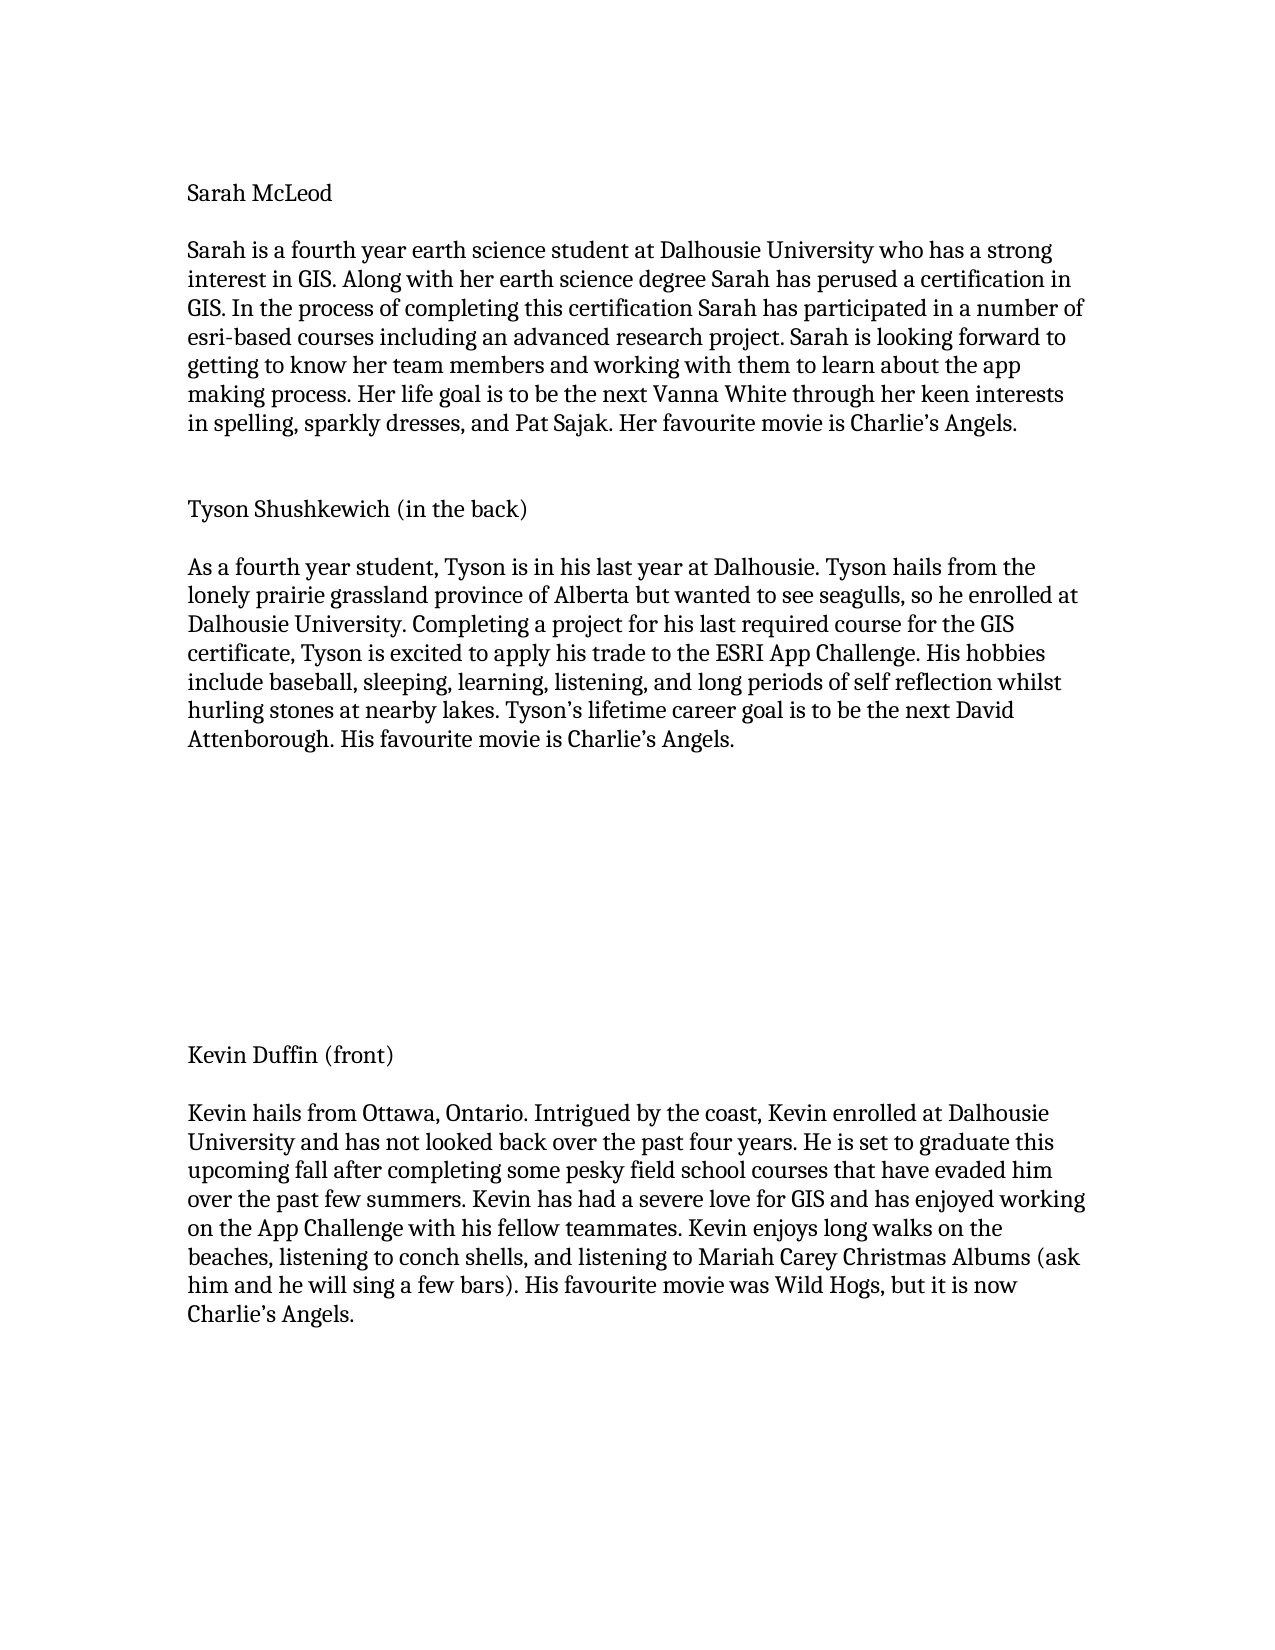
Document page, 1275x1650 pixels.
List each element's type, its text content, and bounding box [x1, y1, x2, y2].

text Sarah is a fourth year earth science student at Dalhousie University who has a strong interest in GIS. Along with her earth science degree Sarah has perused a certification in GIS. In the process of completing this certification Sarah has participated in a number of esri-based courses including an advanced research project. Sarah is looking forward to getting to know her team members and working with them to learn about the app making process. Her life goal is to be the next Vanna White through her keen interests in spelling, sparkly dresses, and Pat Sajak. Her favourite movie is Charlie’s Angels. [187, 236, 1087, 437]
text As a fourth year student, Tyson is in his last year at Dalhousie. Tyson hails from the lonely prairie grassland province of Alberta but wanted to see seagulls, so he enrolled at Dalhousie University. Completing a project for his last required course for the GIS certificate, Tyson is excited to apply his trade to the ESRI App Challenge. His hobbies include baseball, sleeping, learning, listening, and long periods of self reflection whilst hurling stones at nearby lakes. Tyson’s lifetime career goal is to be the next David Attenborough. His favourite movie is Charlie’s Angels. [187, 552, 1087, 754]
text Kevin Duffin (front) [187, 1041, 1087, 1070]
text Tyson Shushkewich (in the back) [187, 495, 1087, 524]
text Kevin hails from Ottawa, Ontario. Intrigued by the coast, Kevin enrolled at Dalhousie University and has not looked back over the past four years. He is set to graduate this upcoming fall after completing some pesky field school courses that have evaded him over the past few summers. Kevin has had a severe love for GIS and has enjoyed working on the App Challenge with his fellow teammates. Kevin enjoys long walks on the beaches, listening to conch shells, and listening to Mariah Carey Christmas Albums (ask him and he will sing a few bars). His favourite movie was Wild Hogs, but it is now Charlie’s Angels. [187, 1099, 1087, 1329]
text Sarah McLeod [187, 179, 1087, 207]
